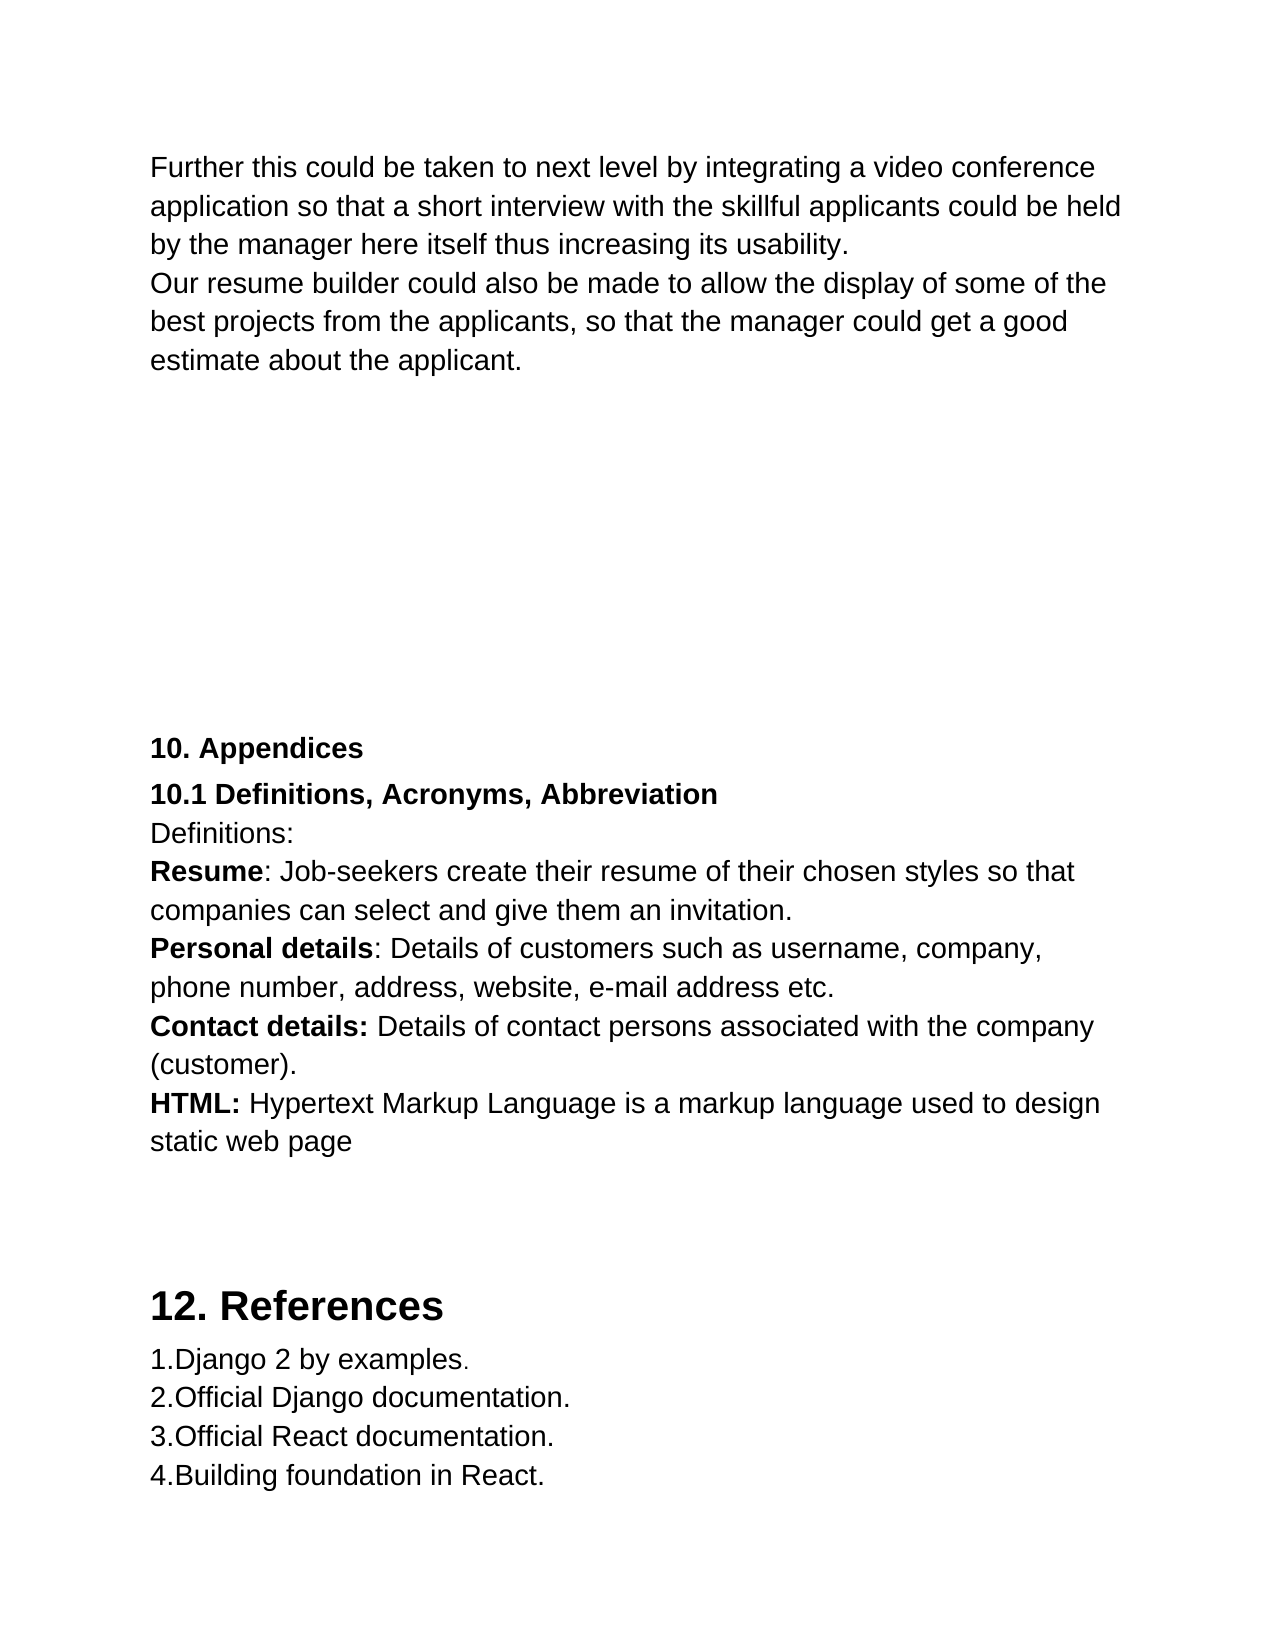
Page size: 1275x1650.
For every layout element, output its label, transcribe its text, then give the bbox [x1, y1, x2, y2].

text Resume: Job-seekers create their resume of their chosen styles so that companies can select and give them an invitation. [150, 854, 1125, 926]
text 1.Django 2 by examples. [150, 1342, 1125, 1375]
text 4.Building foundation in React. [150, 1457, 1125, 1491]
text Contact details: Details of contact persons associated with the company (customer). [150, 1008, 1125, 1081]
text Definitions: [150, 816, 1125, 849]
text Personal details: Details of customers such as username, company, phone number, address, website, e-mail address etc. [150, 931, 1125, 1003]
text Our resume builder could also be made to allow the display of some of the best projects from the applicants, so that the manager could get a good estimate about the applicant. [150, 266, 1125, 376]
subtitle 10. Appendices [150, 731, 1125, 765]
text 2.Official Django documentation. [150, 1380, 1125, 1414]
text HTML: Hypertext Markup Language is a markup language used to design static web page [150, 1086, 1125, 1158]
text Further this could be taken to next level by integrating a video conference application so that a short interview with the skillful applicants could be held by the manager here itself thus increasing its usability. [150, 150, 1125, 261]
text 3.Official React documentation. [150, 1419, 1125, 1452]
text 10.1 Definitions, Acronyms, Abbreviation [150, 777, 1125, 811]
subtitle 12. References [150, 1281, 1125, 1329]
